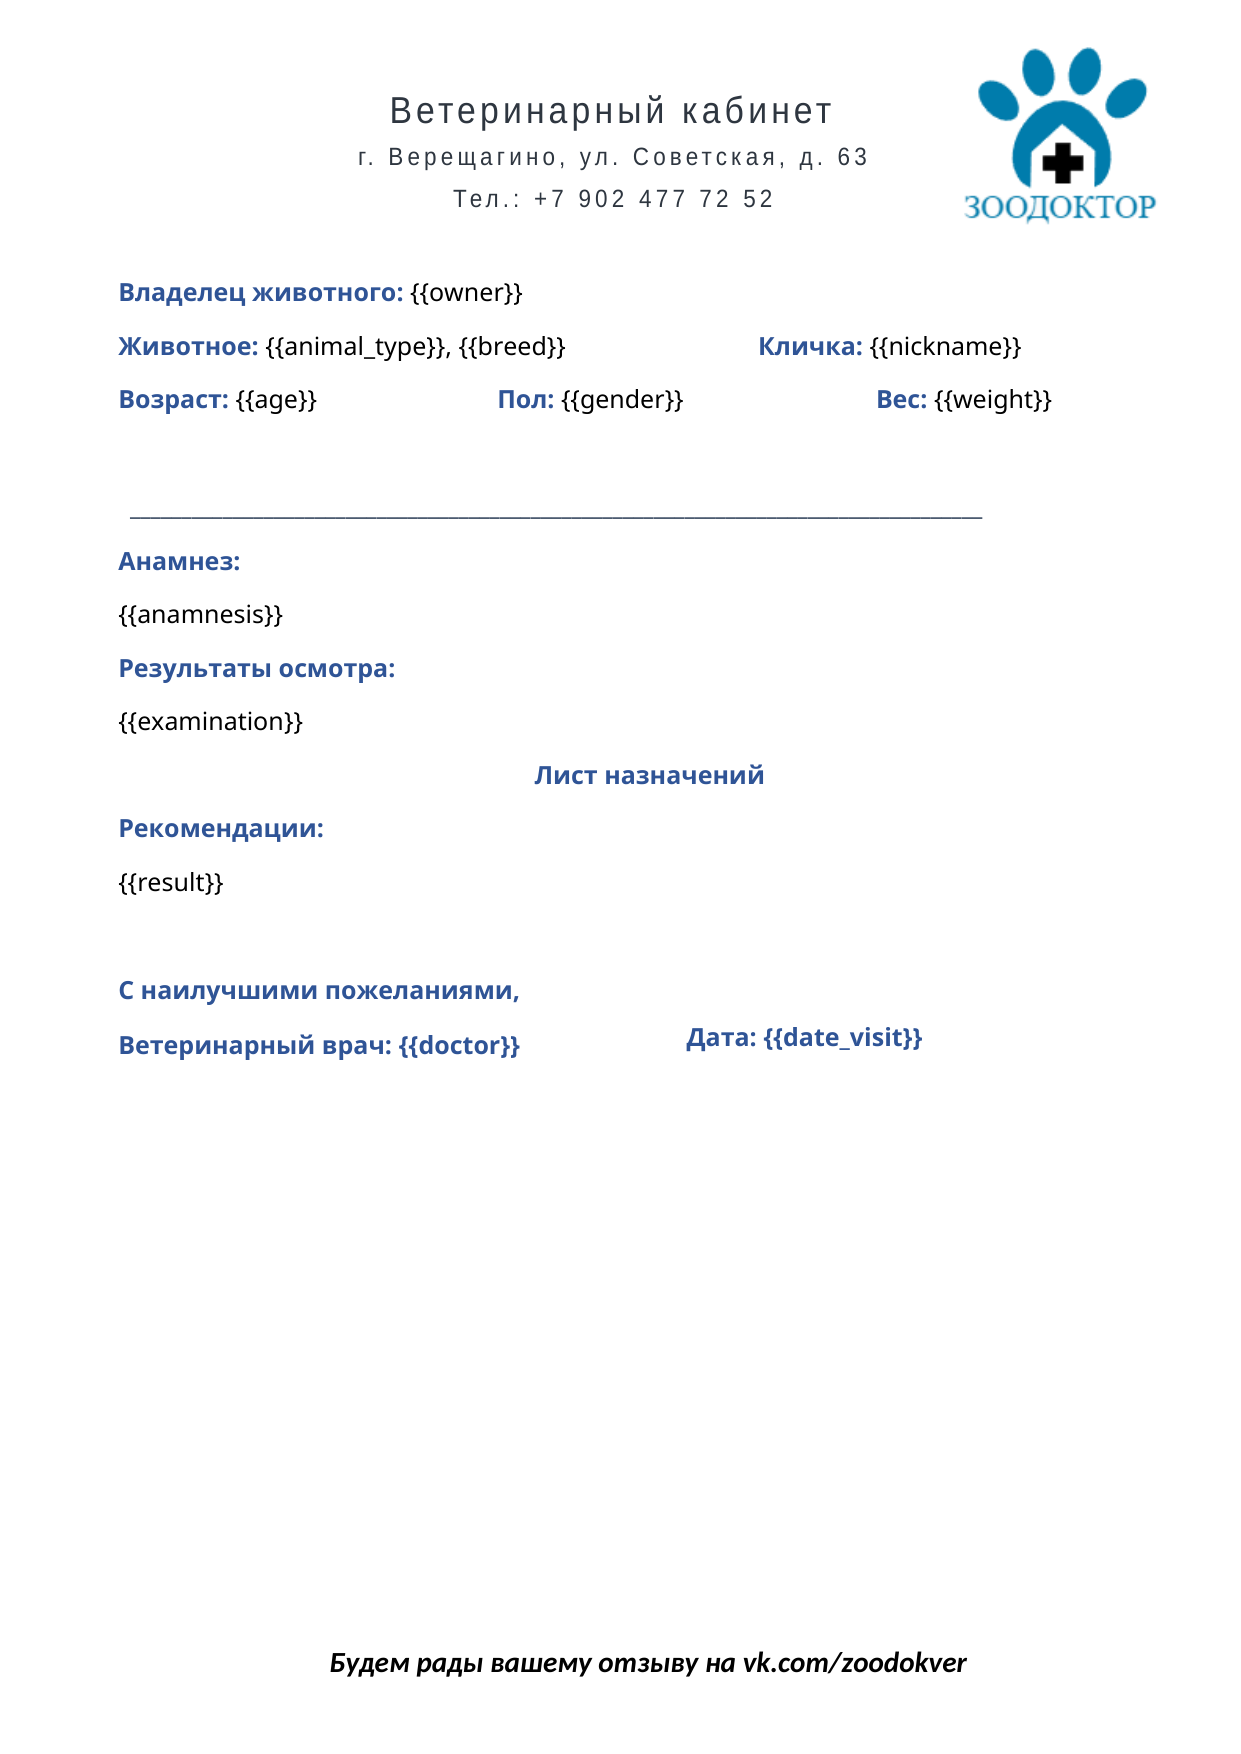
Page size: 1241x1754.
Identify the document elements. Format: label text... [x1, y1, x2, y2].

text Владелец животного: {{owner}} [118, 275, 1181, 309]
picture [963, 46, 1159, 226]
text Дата: {{date_visit}} [686, 1019, 1181, 1053]
text Ветеринарный врач: {{doctor}} [118, 1027, 613, 1062]
text {{examination}} [118, 704, 1181, 738]
text ___________________________________________________________________________________ [130, 489, 1169, 523]
text С наилучшими пожеланиями, [118, 973, 575, 1007]
text Рекомендации: [118, 811, 1181, 845]
text Животное: {{animal_type}}, {{breed}} Кличка: {{nickname}} [118, 328, 613, 362]
text Анамнез: [118, 544, 1181, 578]
text Лист назначений [118, 757, 1181, 791]
text Результаты осмотра: [118, 651, 1181, 684]
text {{result}} [118, 864, 1181, 898]
text Вес: {{weight}} [876, 382, 1181, 416]
text Пол: {{gender}} [497, 382, 802, 416]
text Возраст: {{age}} [118, 382, 423, 416]
text {{anamnesis}} [118, 597, 1181, 631]
